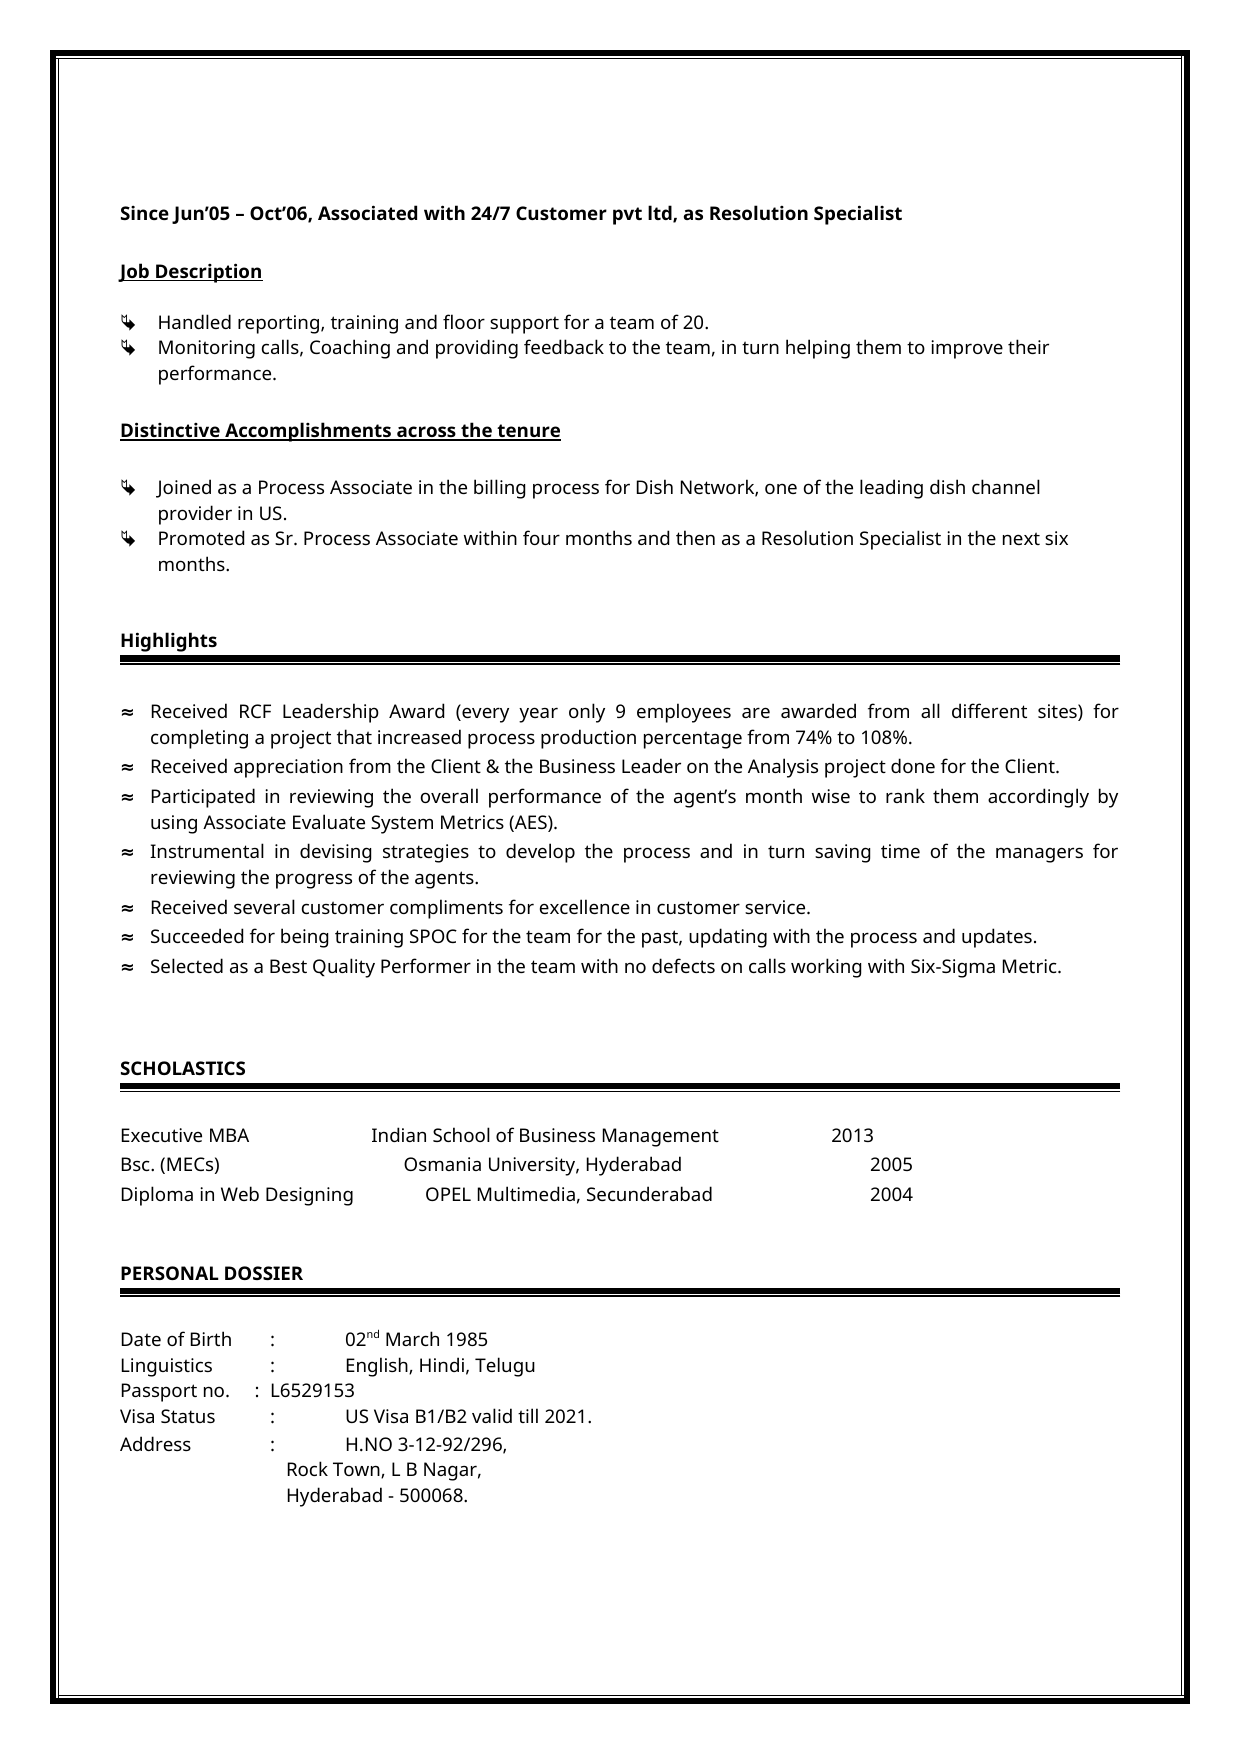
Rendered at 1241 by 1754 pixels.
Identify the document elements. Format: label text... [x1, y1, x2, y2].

text Date of Birth : 02nd March 1985 Linguistics : English, Hindi, Telugu Passport no. : L6529153 Visa Status : US Visa B1/B2 valid till 2021. [120, 1327, 1120, 1429]
list Monitoring calls, Coaching and providing feedback to the team, in turn helping them to improve their performance. [120, 334, 1120, 386]
list Participated in reviewing the overall performance of the agent’s month wise to rank them accordingly by using Associate Evaluate System Metrics (AES). [120, 783, 1120, 834]
text Job Description [120, 258, 1120, 283]
list Received RCF Leadership Award (every year only 9 employees are awarded from all different sites) for completing a project that increased process production percentage from 74% to 108%. [120, 699, 1120, 750]
list Received several customer compliments for excellence in customer service. [120, 894, 1120, 919]
text Address : H.NO 3-12-92/296, [120, 1431, 1120, 1456]
text Since Jun’05 – Oct’06, Associated with 24/7 Customer pvt ltd, as Resolution Specialist [120, 201, 1120, 226]
list Instrumental in devising strategies to develop the process and in turn saving time of the managers for reviewing the progress of the agents. [120, 839, 1120, 890]
text Diploma in Web Designing OPEL Multimedia, Secunderabad 2004 [120, 1181, 1120, 1207]
list Received appreciation from the Client & the Business Leader on the Analysis project done for the Client. [120, 754, 1120, 779]
list Handled reporting, training and floor support for a team of 20. [120, 309, 1120, 334]
text SCHOLASTICS [120, 1055, 1120, 1083]
text Executive MBA Indian School of Business Management 2013 [120, 1122, 1120, 1148]
list Promoted as Sr. Process Associate within four months and then as a Resolution Specialist in the next six months. [120, 526, 1120, 577]
text Distinctive Accomplishments across the tenure [120, 417, 1120, 443]
text Bsc. (MECs) Osmania University, Hyderabad 2005 [120, 1152, 1120, 1177]
list Joined as a Process Associate in the billing process for Dish Network, one of the leading dish channel provider in US. [120, 475, 1120, 526]
list Succeeded for being training SPOC for the team for the past, updating with the process and updates. [120, 924, 1120, 949]
list Selected as a Best Quality Performer in the team with no defects on calls working with Six-Sigma Metric. [120, 953, 1120, 979]
text PERSONAL DOSSIER [120, 1260, 1120, 1288]
text Highlights [120, 628, 1120, 655]
text Rock Town, L B Nagar, Hyderabad - 500068. [120, 1456, 1120, 1507]
